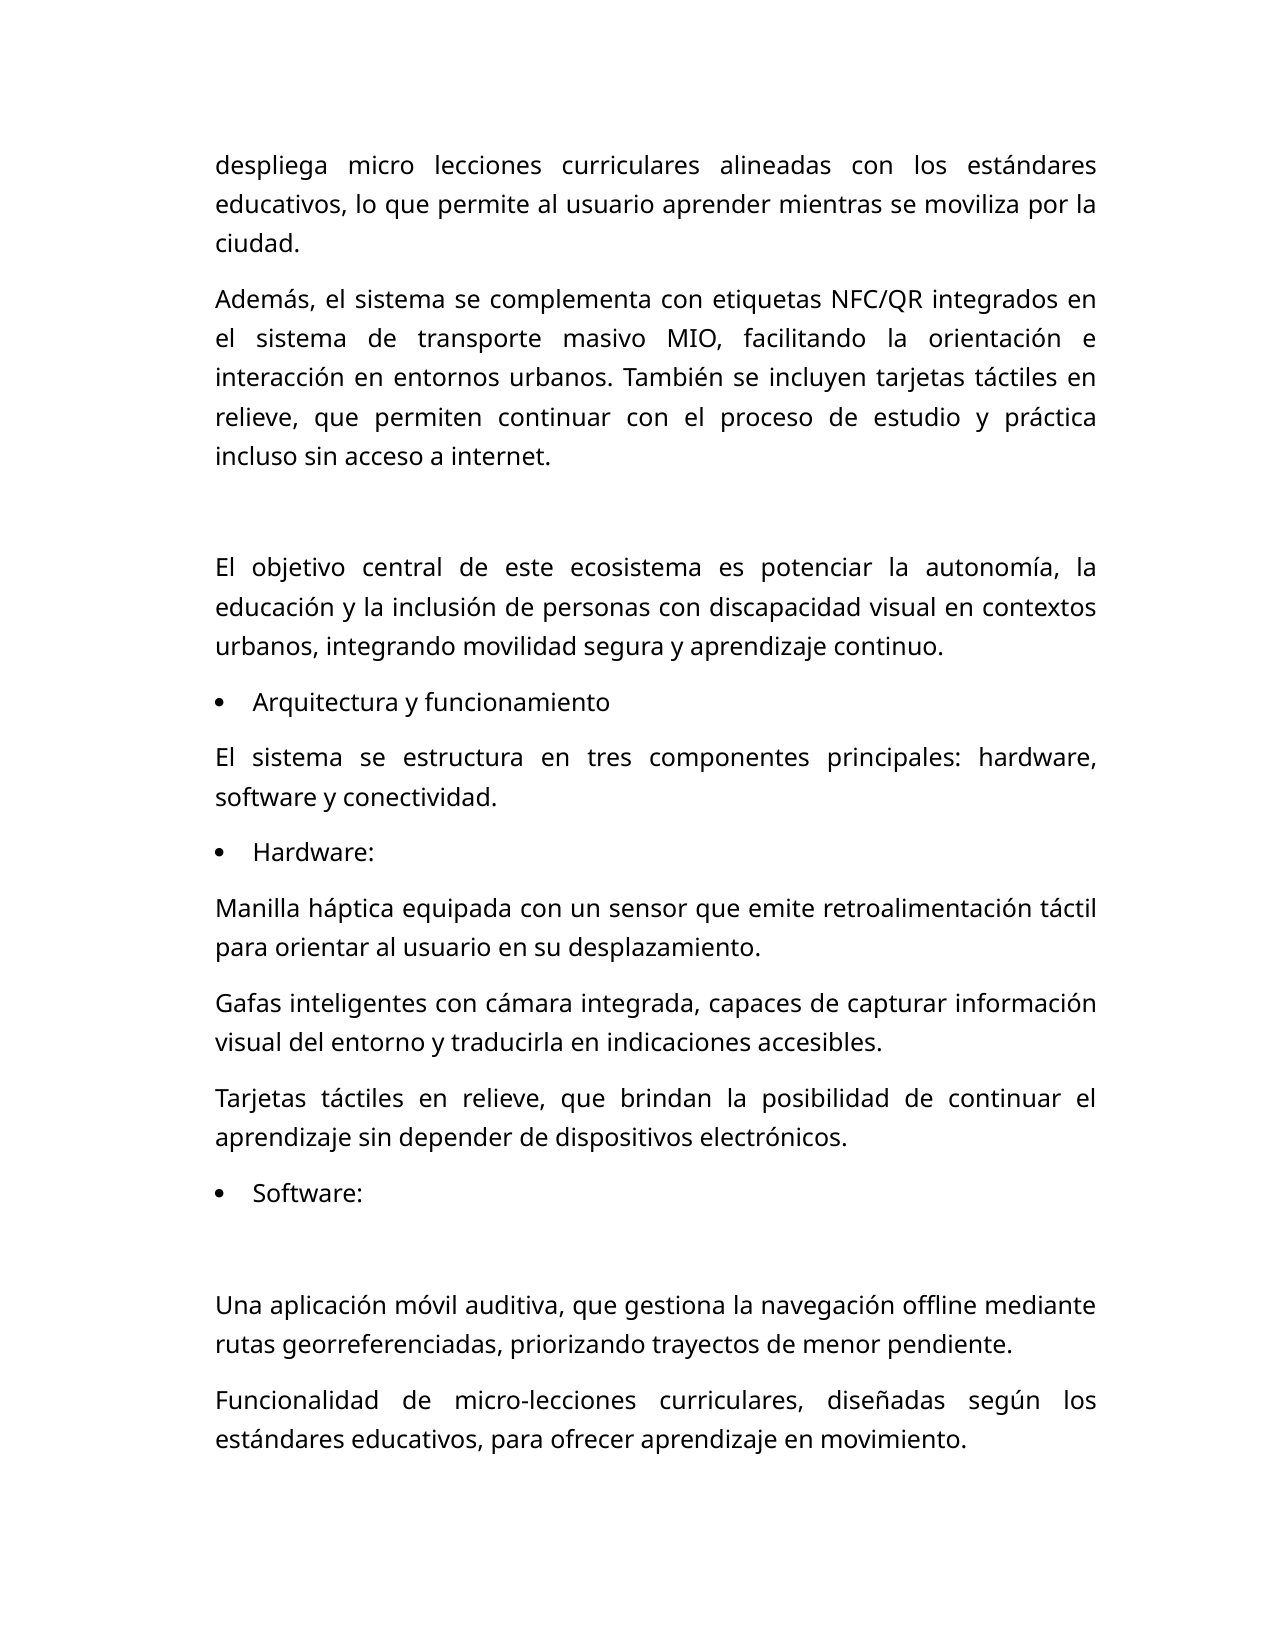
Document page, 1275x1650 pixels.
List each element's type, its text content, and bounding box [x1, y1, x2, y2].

text Funcionalidad de micro-lecciones curriculares, diseñadas según los estándares educativos, para ofrecer aprendizaje en movimiento. [215, 1383, 1098, 1456]
text Gafas inteligentes con cámara integrada, capaces de capturar información visual del entorno y traducirla en indicaciones accesibles. [215, 986, 1098, 1059]
list Hardware: [215, 835, 1098, 869]
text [215, 148, 1098, 260]
text Una aplicación móvil auditiva, que gestiona la navegación offline mediante rutas georreferenciadas, priorizando trayectos de menor pendiente. [215, 1288, 1098, 1361]
text Manilla háptica equipada con un sensor que emite retroalimentación táctil para orientar al usuario en su desplazamiento. [215, 891, 1098, 964]
text El sistema se estructura en tres componentes principales: hardware, software y conectividad. [215, 740, 1098, 813]
list Arquitectura y funcionamiento [215, 684, 1098, 718]
text El objetivo central de este ecosistema es potenciar la autonomía, la educación y la inclusión de personas con discapacidad visual en contextos urbanos, integrando movilidad segura y aprendizaje continuo. [215, 550, 1098, 662]
list Software: [215, 1176, 1098, 1210]
text Tarjetas táctiles en relieve, que brindan la posibilidad de continuar el aprendizaje sin depender de dispositivos electrónicos. [215, 1081, 1098, 1154]
text Además, el sistema se complementa con etiquetas NFC/QR integrados en el sistema de transporte masivo MIO, facilitando la orientación e interacción en entornos urbanos. También se incluyen tarjetas táctiles en relieve, que permiten continuar con el proceso de estudio y práctica incluso sin acceso a internet. [215, 282, 1098, 472]
